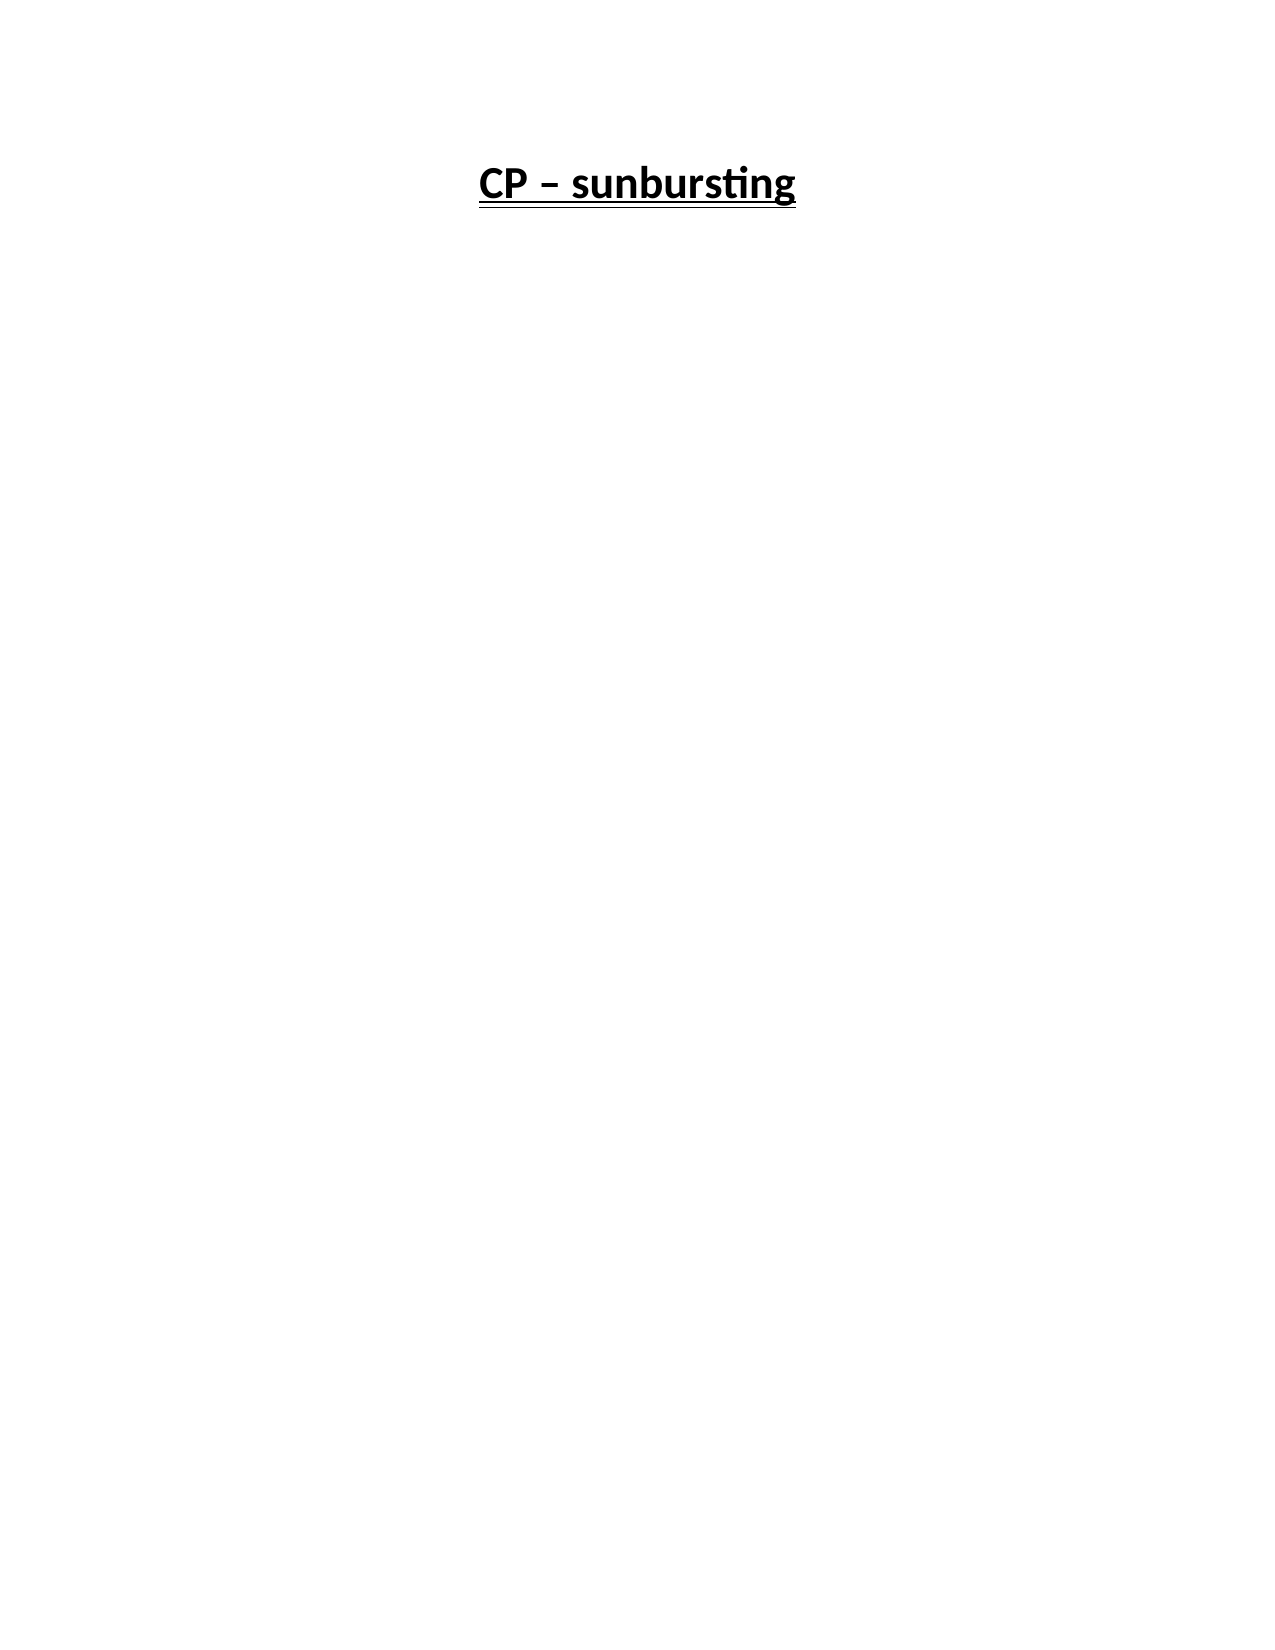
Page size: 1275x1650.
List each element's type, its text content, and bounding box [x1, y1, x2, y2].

subtitle CP – sunbursting [187, 154, 1087, 210]
